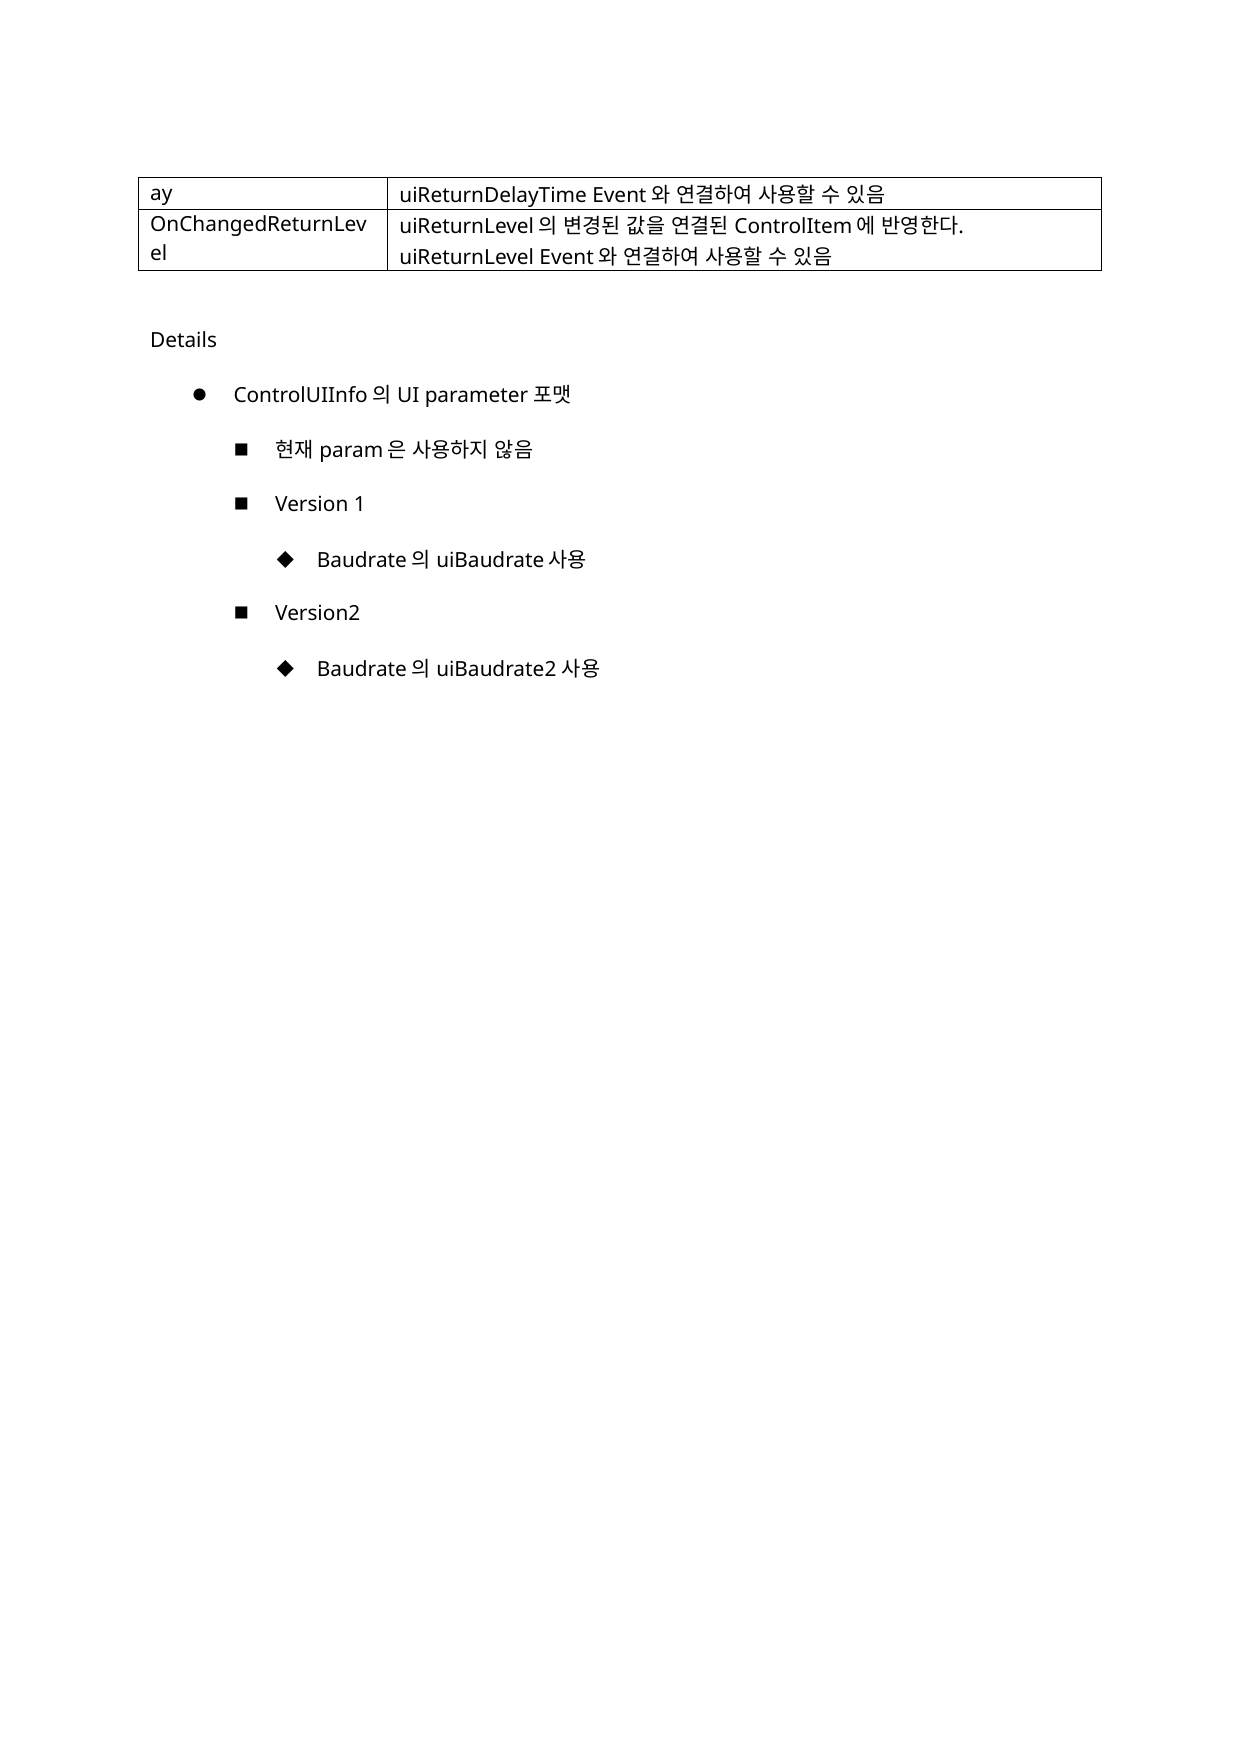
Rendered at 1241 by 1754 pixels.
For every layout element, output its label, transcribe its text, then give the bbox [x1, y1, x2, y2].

list Baudrate의 uiBaudrate사용 [275, 543, 1090, 573]
list Version2 [233, 598, 1090, 627]
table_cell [388, 178, 1101, 208]
table_cell uiReturnLevel의 변경된 값을 연결된 ControlItem에 반영한다. uiReturnLevel Event와 연결하여 사용할 수 있음 [388, 210, 1101, 270]
list ControlUIInfo의 UI parameter 포맷 [192, 378, 1090, 408]
text Details [150, 325, 1090, 353]
list 현재 param은 사용하지 않음 [233, 434, 1090, 464]
list Version 1 [233, 489, 1090, 518]
table_cell OnChangedReturnLevel [139, 210, 387, 270]
list Baudrate의 uiBaudrate2 사용 [275, 652, 1090, 682]
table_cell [139, 178, 387, 208]
